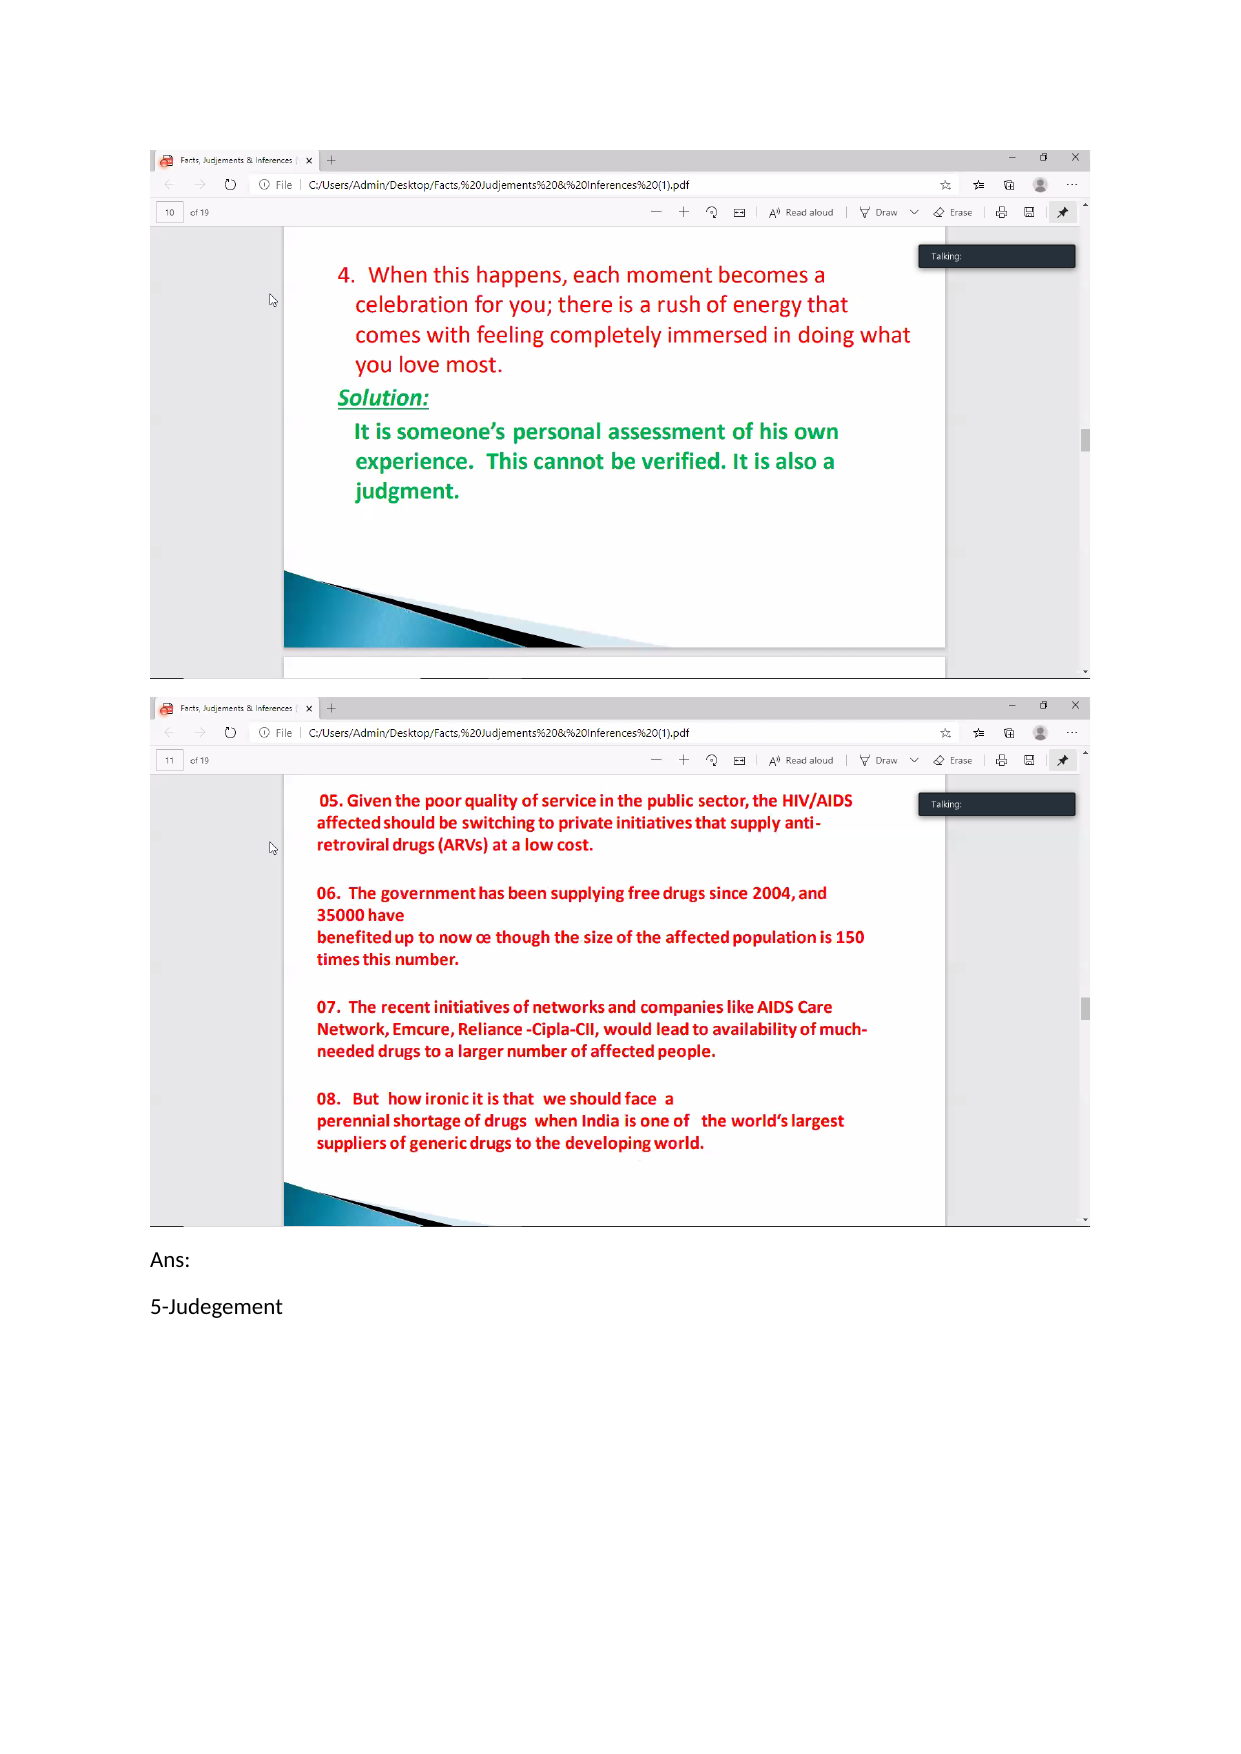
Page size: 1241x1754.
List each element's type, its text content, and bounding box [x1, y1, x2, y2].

picture [150, 697, 1091, 1227]
picture [150, 150, 1091, 679]
text Ans: [150, 1245, 1090, 1273]
text 5-Judegement [150, 1292, 1090, 1320]
